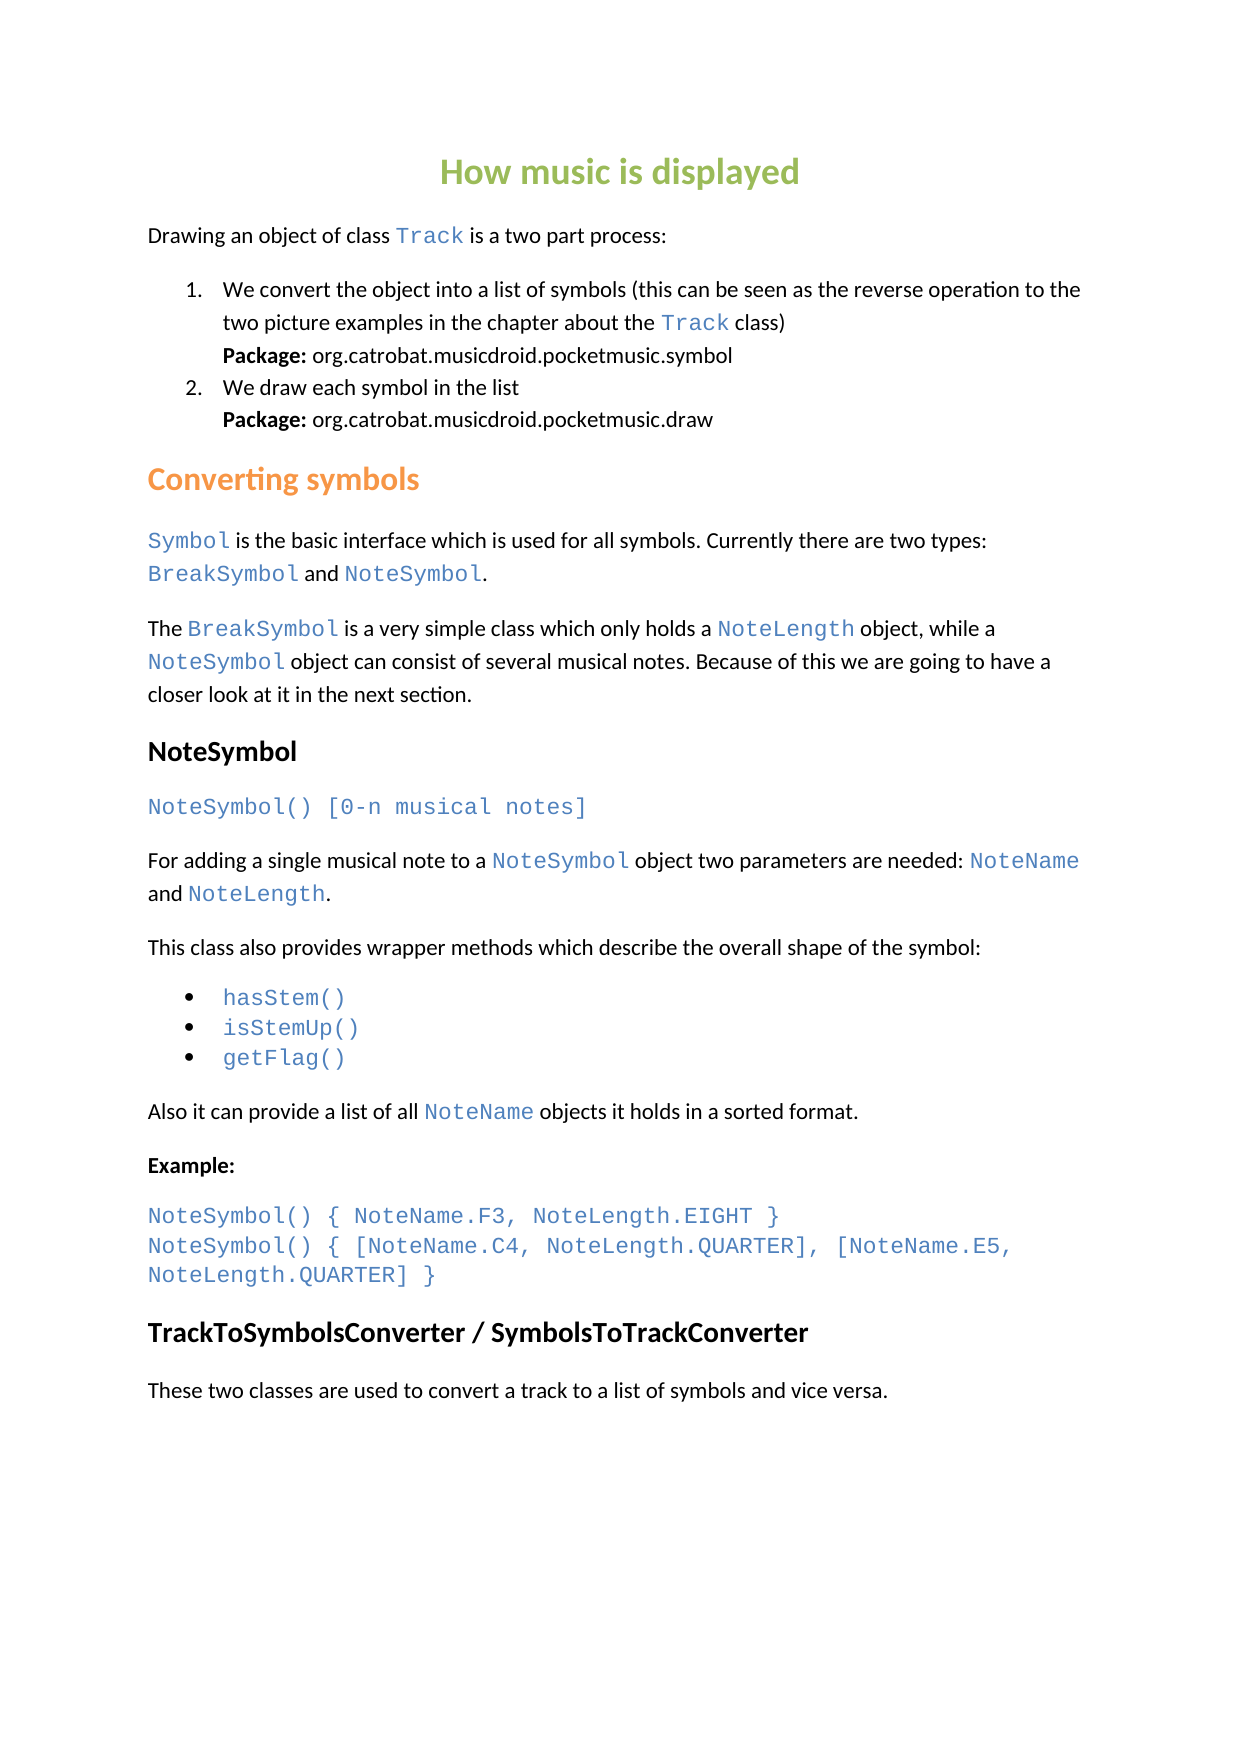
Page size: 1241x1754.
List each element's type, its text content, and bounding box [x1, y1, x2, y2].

text Also it can provide a list of all NoteName objects it holds in a sorted format. [148, 1097, 1093, 1126]
list hasStem() [185, 987, 1093, 1012]
text These two classes are used to convert a track to a list of symbols and vice versa. [148, 1376, 1093, 1404]
text Converting symbols [148, 458, 1093, 499]
text NoteSymbol [148, 733, 1093, 769]
text How music is displayed [148, 148, 1093, 193]
list isStemUp() [185, 1016, 1093, 1042]
text TrackToSymbolsConverter / SymbolsToTrackConverter [148, 1314, 1093, 1350]
text Example: [148, 1151, 1093, 1179]
text Symbol is the basic interface which is used for all symbols. Currently there are two types: BreakSymbol and NoteSymbol. [148, 526, 1093, 588]
text The BreakSymbol is a very simple class which only holds a NoteLength object, while a NoteSymbol object can consist of several musical notes. Because of this we are going to have a closer look at it in the next section. [148, 614, 1093, 708]
text NoteSymbol() [0-n musical notes] [148, 795, 1093, 821]
text This class also provides wrapper methods which describe the overall shape of the symbol: [148, 933, 1093, 962]
list getFlag() [185, 1046, 1093, 1072]
text Drawing an object of class Track is a two part process: [148, 221, 1093, 250]
list We convert the object into a list of symbols (this can be seen as the reverse operation to the two picture examples in the chapter about the Track class) Package: org.catrobat.musicdroid.pocketmusic.symbol [185, 276, 1093, 369]
text NoteSymbol() { NoteName.F3, NoteLength.EIGHT } NoteSymbol() { [NoteName.C4, NoteLength.QUARTER], [NoteName.E5, NoteLength.QUARTER] } [148, 1204, 1093, 1290]
text For adding a single musical note to a NoteSymbol object two parameters are needed: NoteName and NoteLength. [148, 846, 1093, 908]
list We draw each symbol in the list Package: org.catrobat.musicdroid.pocketmusic.draw [185, 373, 1093, 433]
